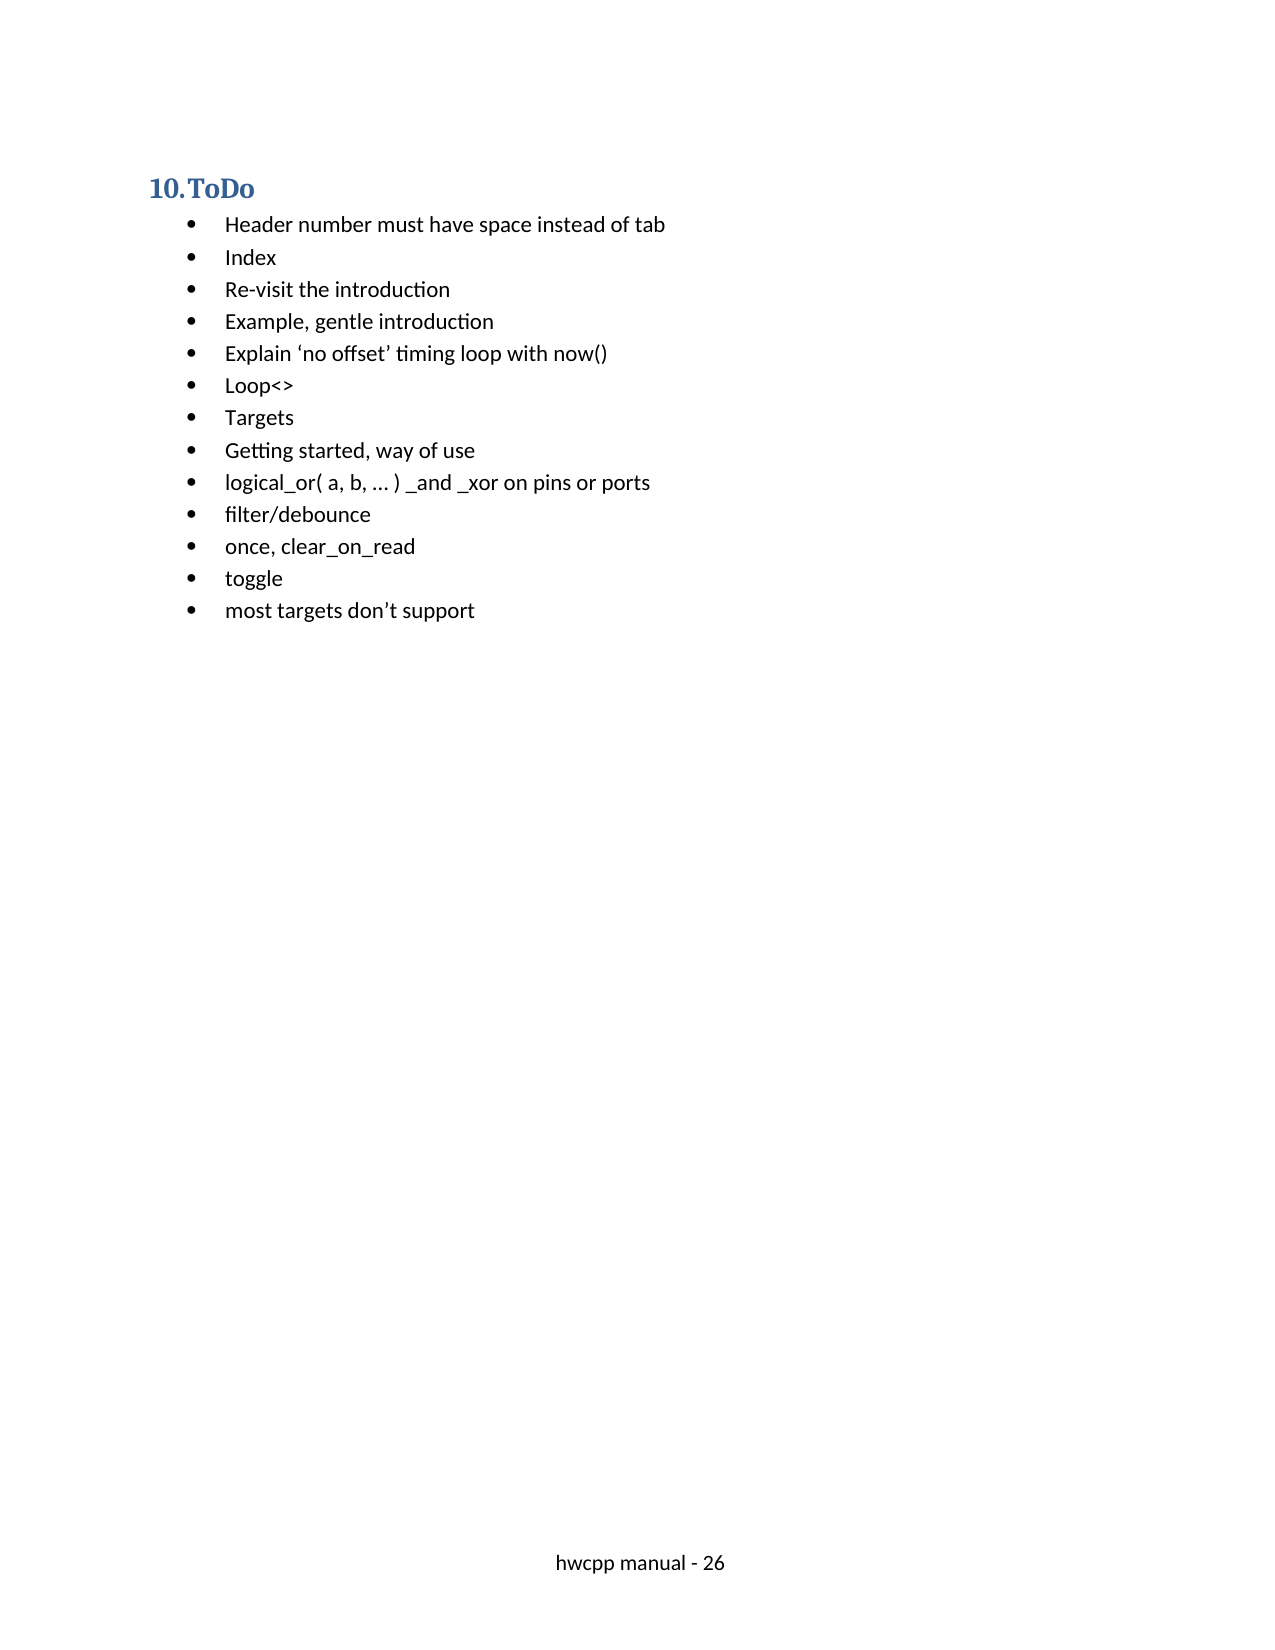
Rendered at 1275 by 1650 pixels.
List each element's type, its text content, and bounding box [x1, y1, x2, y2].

subtitle ToDo [150, 172, 1125, 205]
list Getting started, way of use [187, 436, 1125, 464]
list logical_or( a, b, … ) _and _xor on pins or ports [187, 468, 1125, 496]
list Index [187, 243, 1125, 271]
list Example, gentle introduction [187, 307, 1125, 335]
list Loop<> [187, 371, 1125, 399]
list Explain ‘no offset’ timing loop with now() [187, 339, 1125, 367]
list most targets don’t support [187, 597, 1125, 625]
list filter/debounce [187, 500, 1125, 528]
list Targets [187, 403, 1125, 432]
list toggle [187, 564, 1125, 592]
list once, clear_on_read [187, 532, 1125, 560]
list Re-visit the introduction [187, 275, 1125, 303]
list Header number must have space instead of tab [187, 210, 1125, 238]
